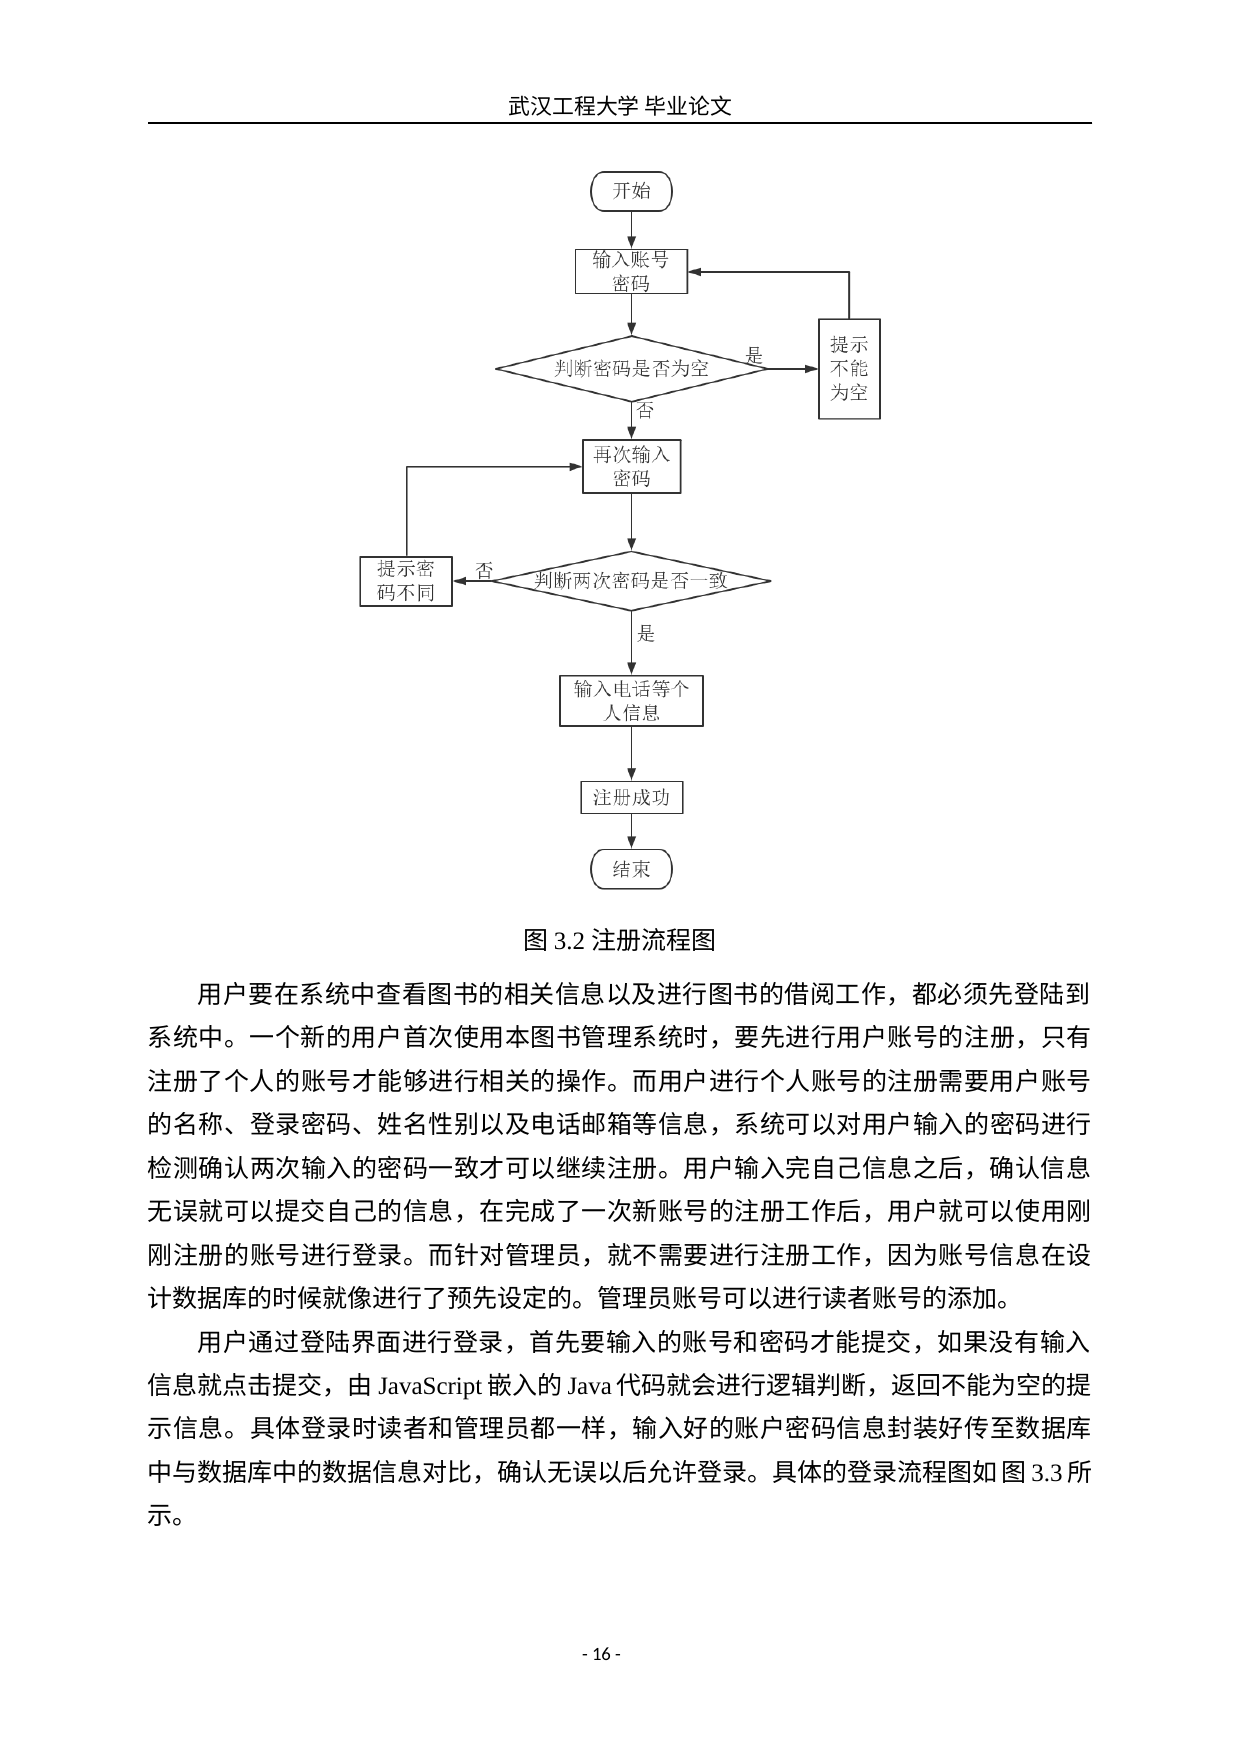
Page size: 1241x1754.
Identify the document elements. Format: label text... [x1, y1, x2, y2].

text 图3.2 注册流程图 [148, 921, 1092, 957]
text 用户要在系统中查看图书的相关信息以及进行图书的借阅工作，都必须先登陆到系统中。一个新的用户首次使用本图书管理系统时，要先进行用户账号的注册，只有注册了个人的账号才能够进行相关的操作。而用户进行个人账号的注册需要用户账号的名称、登录密码、姓名性别以及电话邮箱等信息，系统可以对用户输入的密码进行检测确认两次输入的密码一致才可以继续注册。用户输入完自己信息之后，确认信息无误就可以提交自己的信息，在完成了一次新账号的注册工作后，用户就可以使用刚刚注册的账号进行登录。而针对管理员，就不需要进行注册工作，因为账号信息在设计数据库的时候就像进行了预先设定的。管理员账号可以进行读者账号的添加。 [148, 974, 1092, 1315]
text 用户通过登陆界面进行登录，首先要输入的账号和密码才能提交，如果没有输入信息就点击提交，由JavaScript嵌入的Java代码就会进行逻辑判断，返回不能为空的提示信息。具体登录时读者和管理员都一样，输入好的账户密码信息封装好传至数据库中与数据库中的数据信息对比，确认无误以后允许登录。具体的登录流程图如图3.3所示。 [148, 1322, 1092, 1532]
picture [355, 165, 886, 897]
